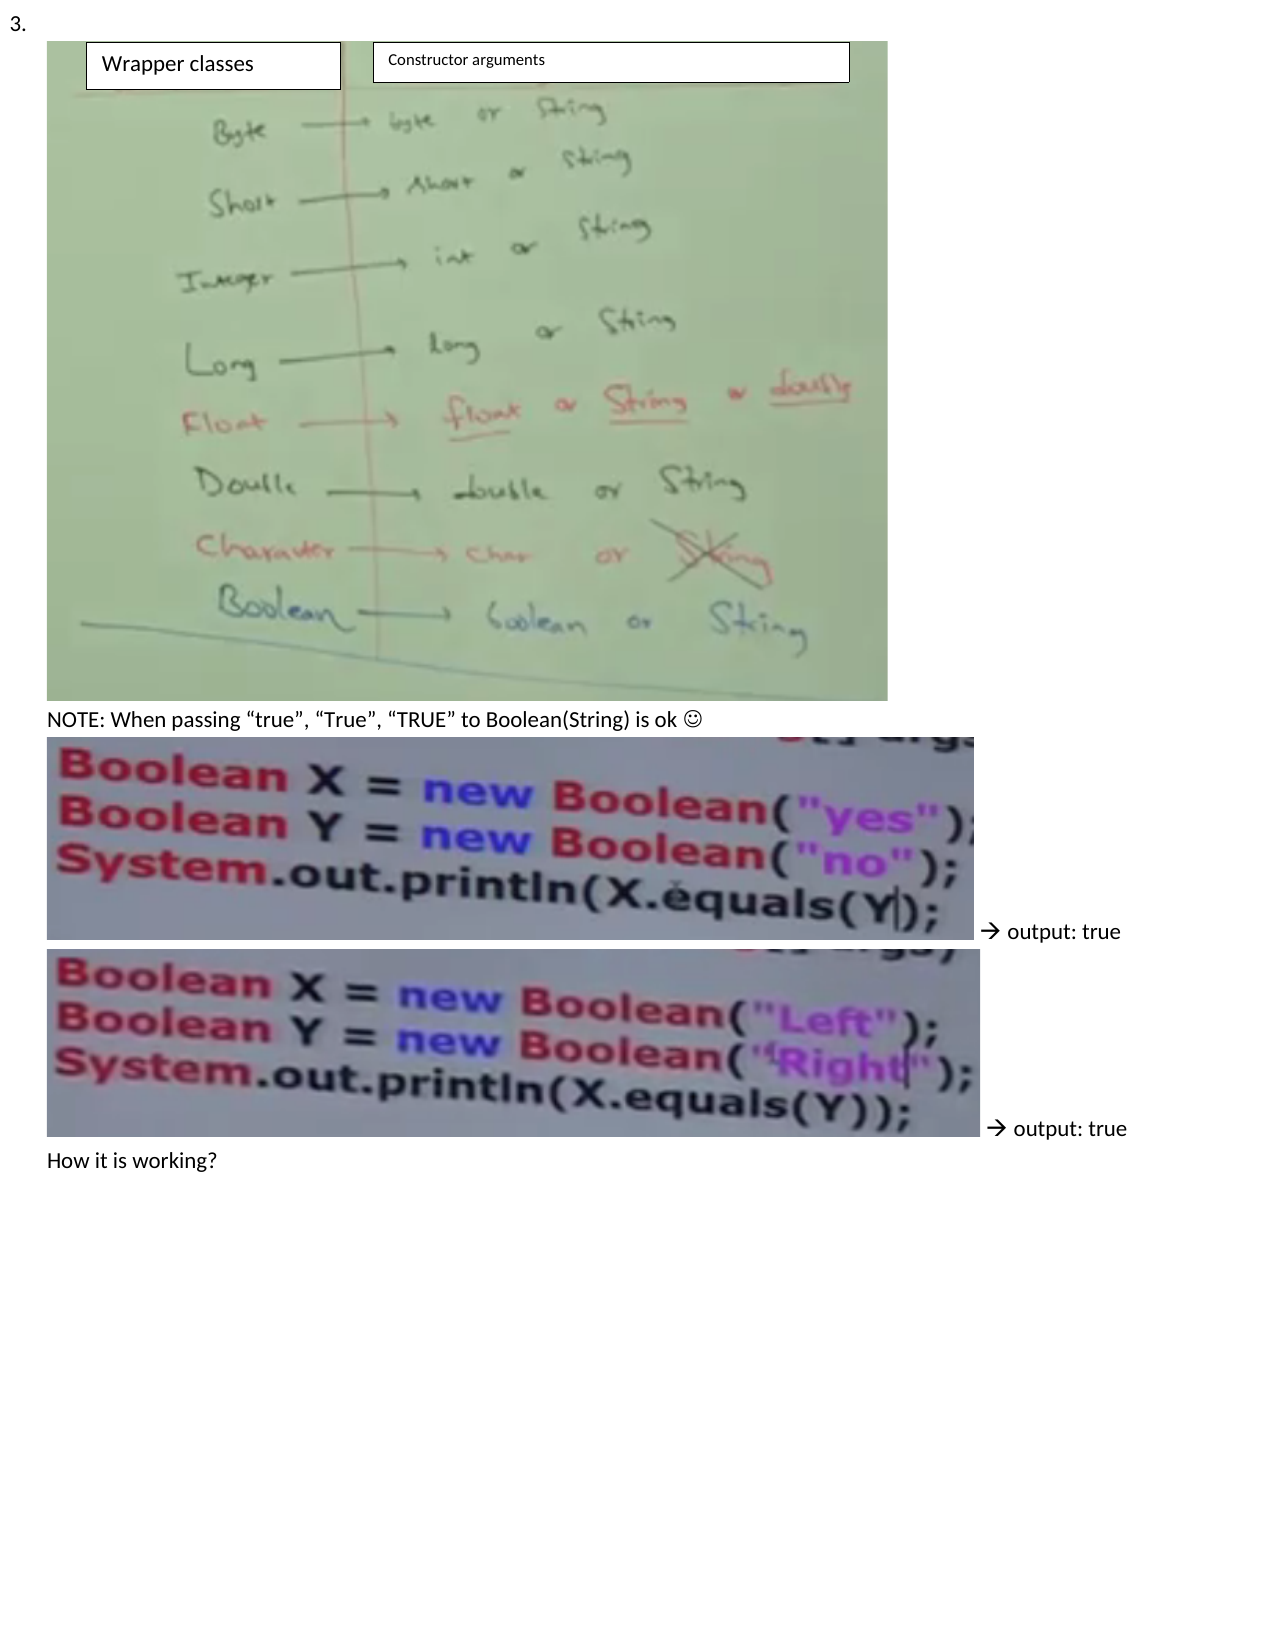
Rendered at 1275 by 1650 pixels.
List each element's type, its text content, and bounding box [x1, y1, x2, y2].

picture [46, 737, 974, 940]
list How it is working? [47, 1147, 1209, 1175]
picture [46, 949, 981, 1137]
picture [46, 41, 888, 701]
